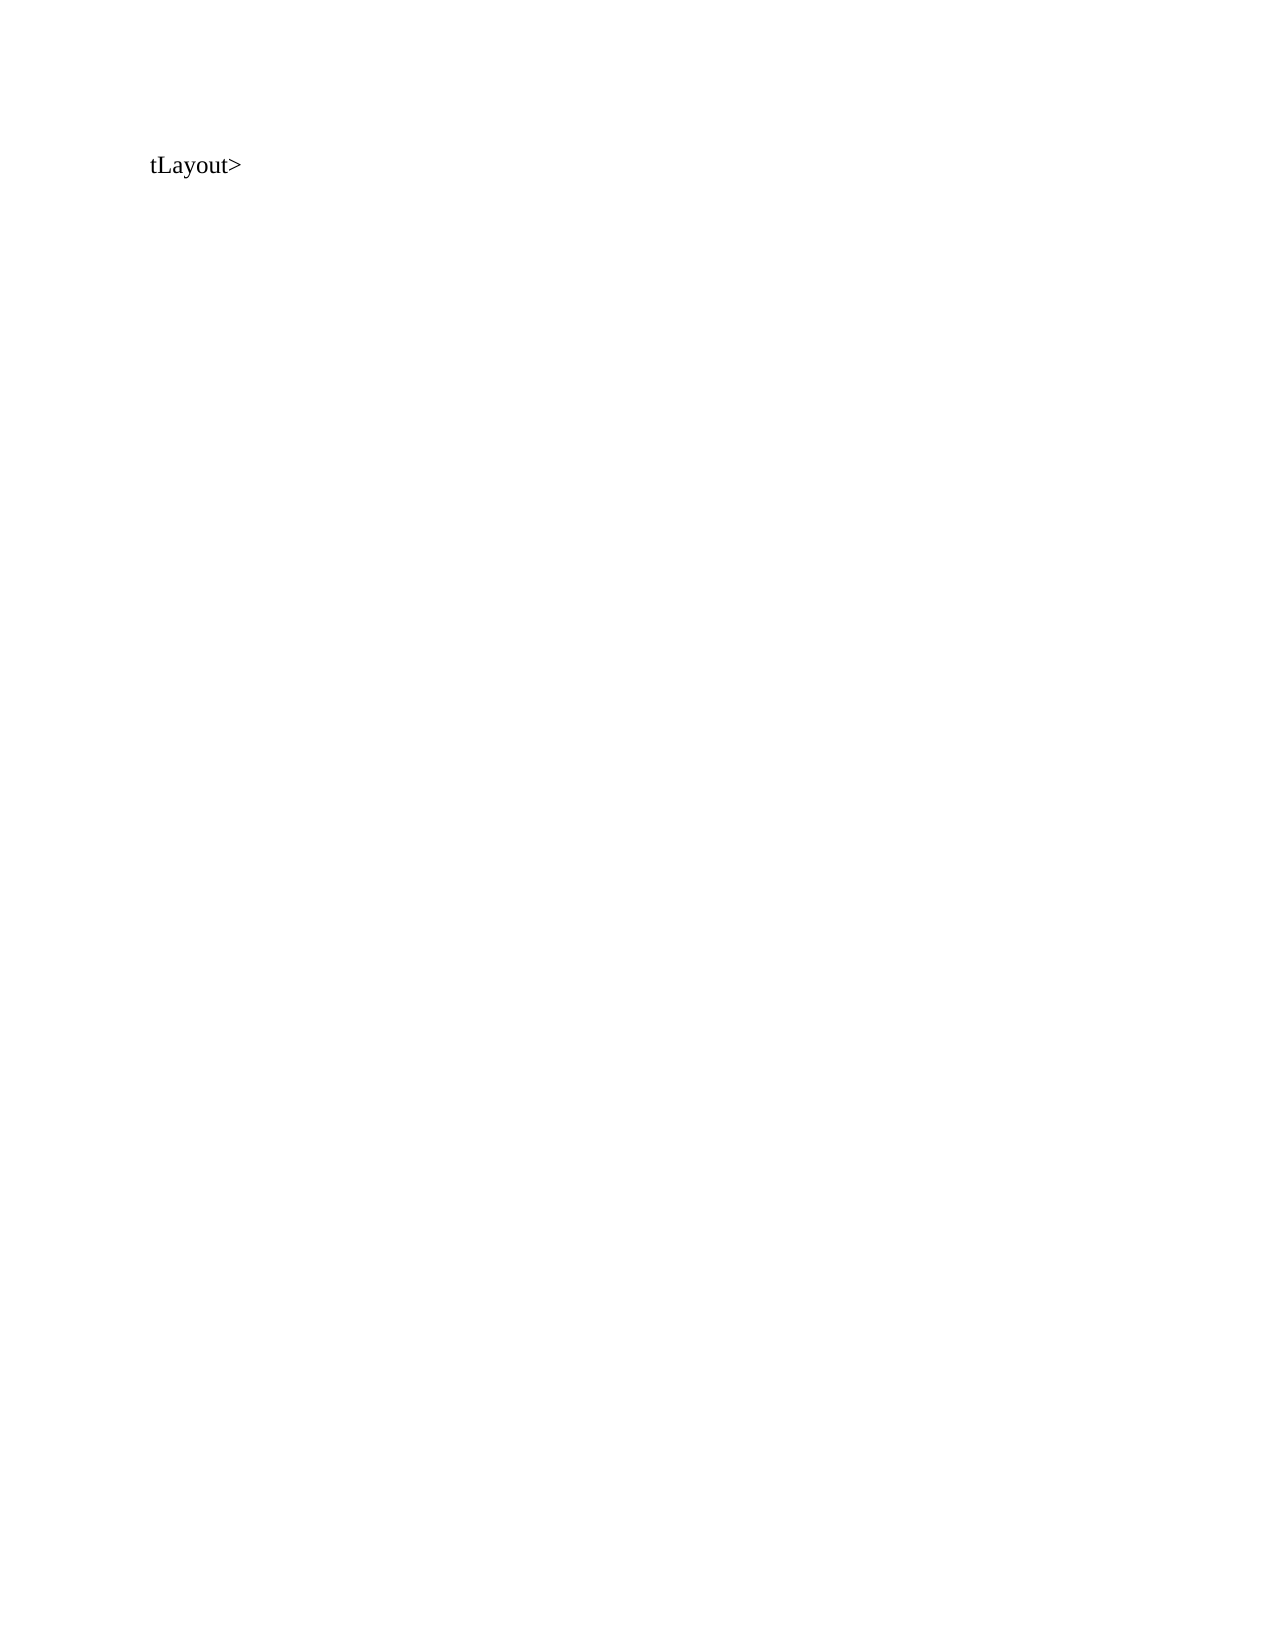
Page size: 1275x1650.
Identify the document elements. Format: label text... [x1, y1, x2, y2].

text tLayout> [150, 150, 1125, 179]
